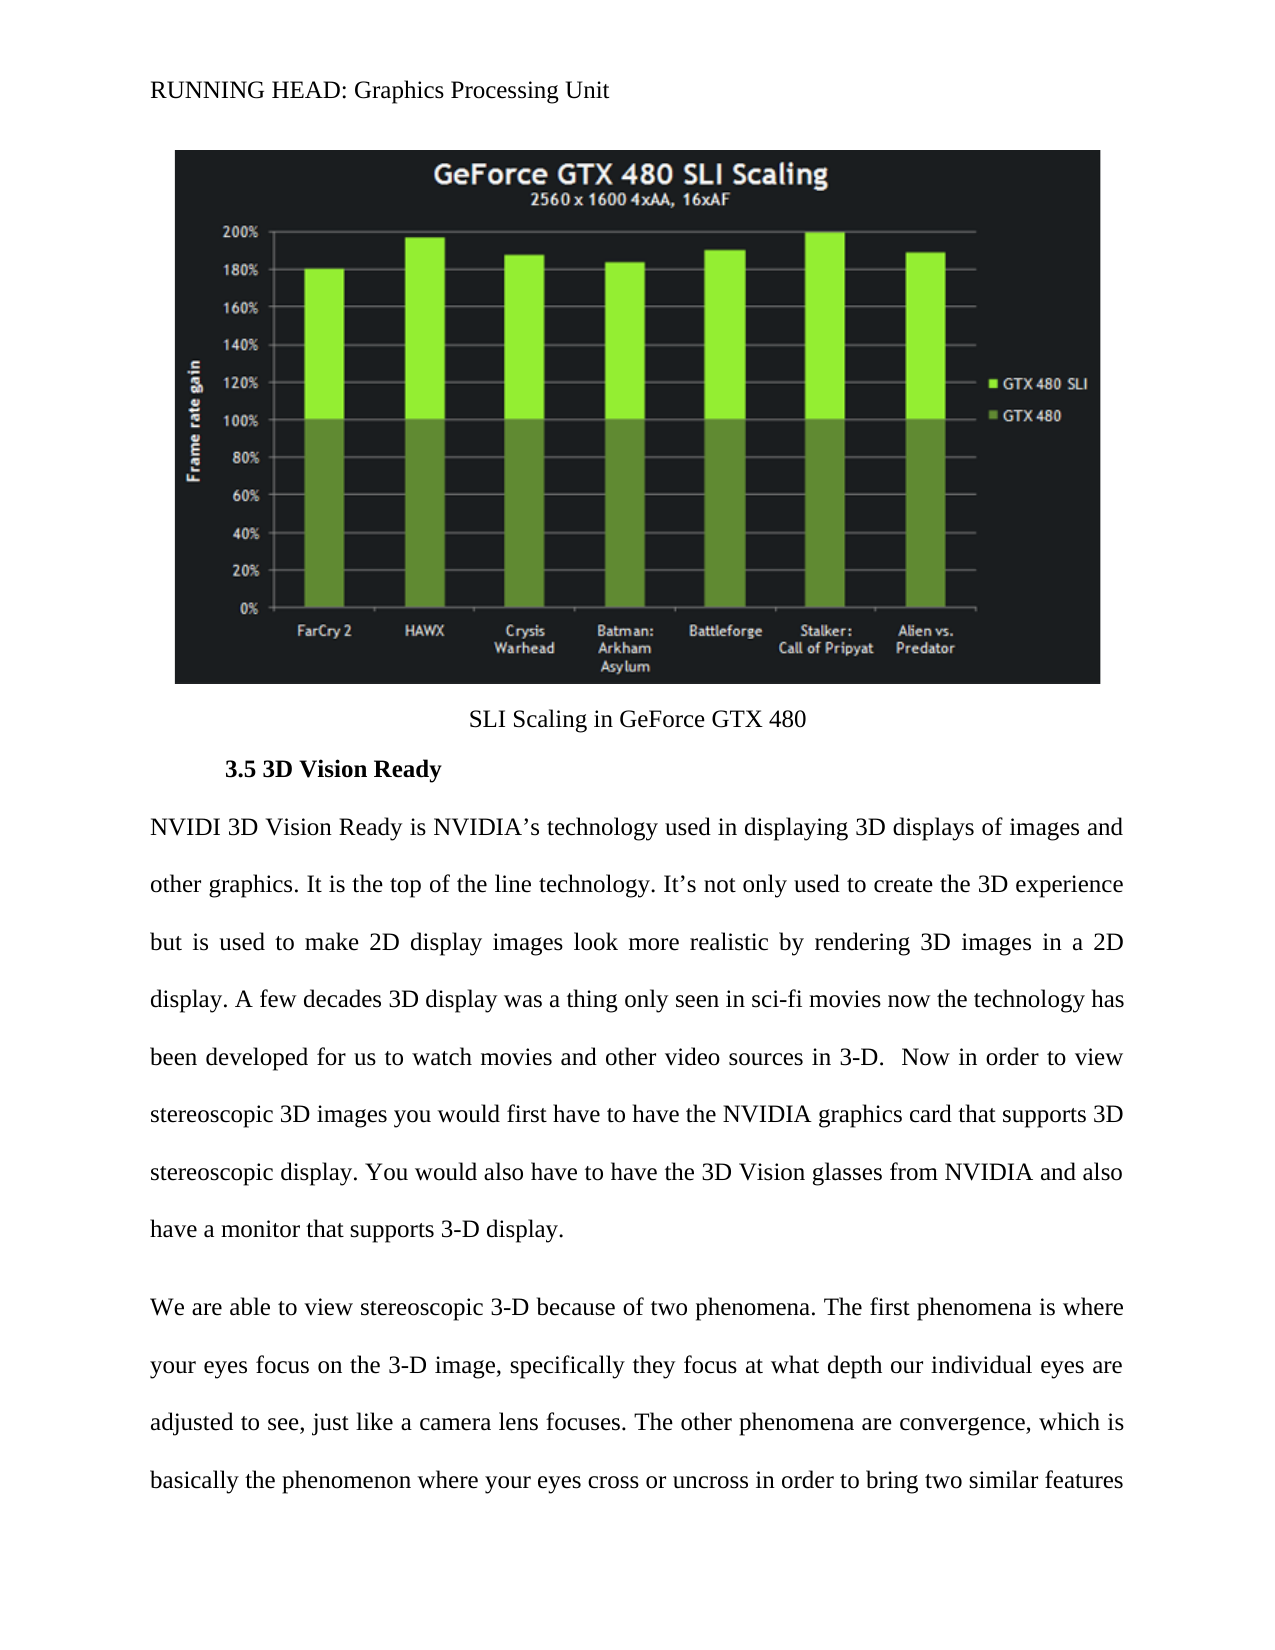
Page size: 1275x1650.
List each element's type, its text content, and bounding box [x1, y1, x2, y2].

subtitle 3.5 3D Vision Ready [150, 754, 1125, 783]
text NVIDI 3D Vision Ready is NVIDIA’s technology used in displaying 3D displays of images and other graphics. It is the top of the line technology. It’s not only used to create the 3D experience but is used to make 2D display images look more realistic by rendering 3D images in a 2D display. A few decades 3D display was a thing only seen in sci-fi movies now the technology has been developed for us to watch movies and other video sources in 3-D. Now in order to view stereoscopic 3D images you would first have to have the NVIDIA graphics card that supports 3D stereoscopic display. You would also have to have the 3D Vision glasses from NVIDIA and also have a monitor that supports 3-D display. [150, 812, 1125, 1243]
text SLI Scaling in GeForce GTX 480 [150, 704, 1125, 733]
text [150, 1292, 1125, 1494]
picture [174, 150, 1101, 684]
